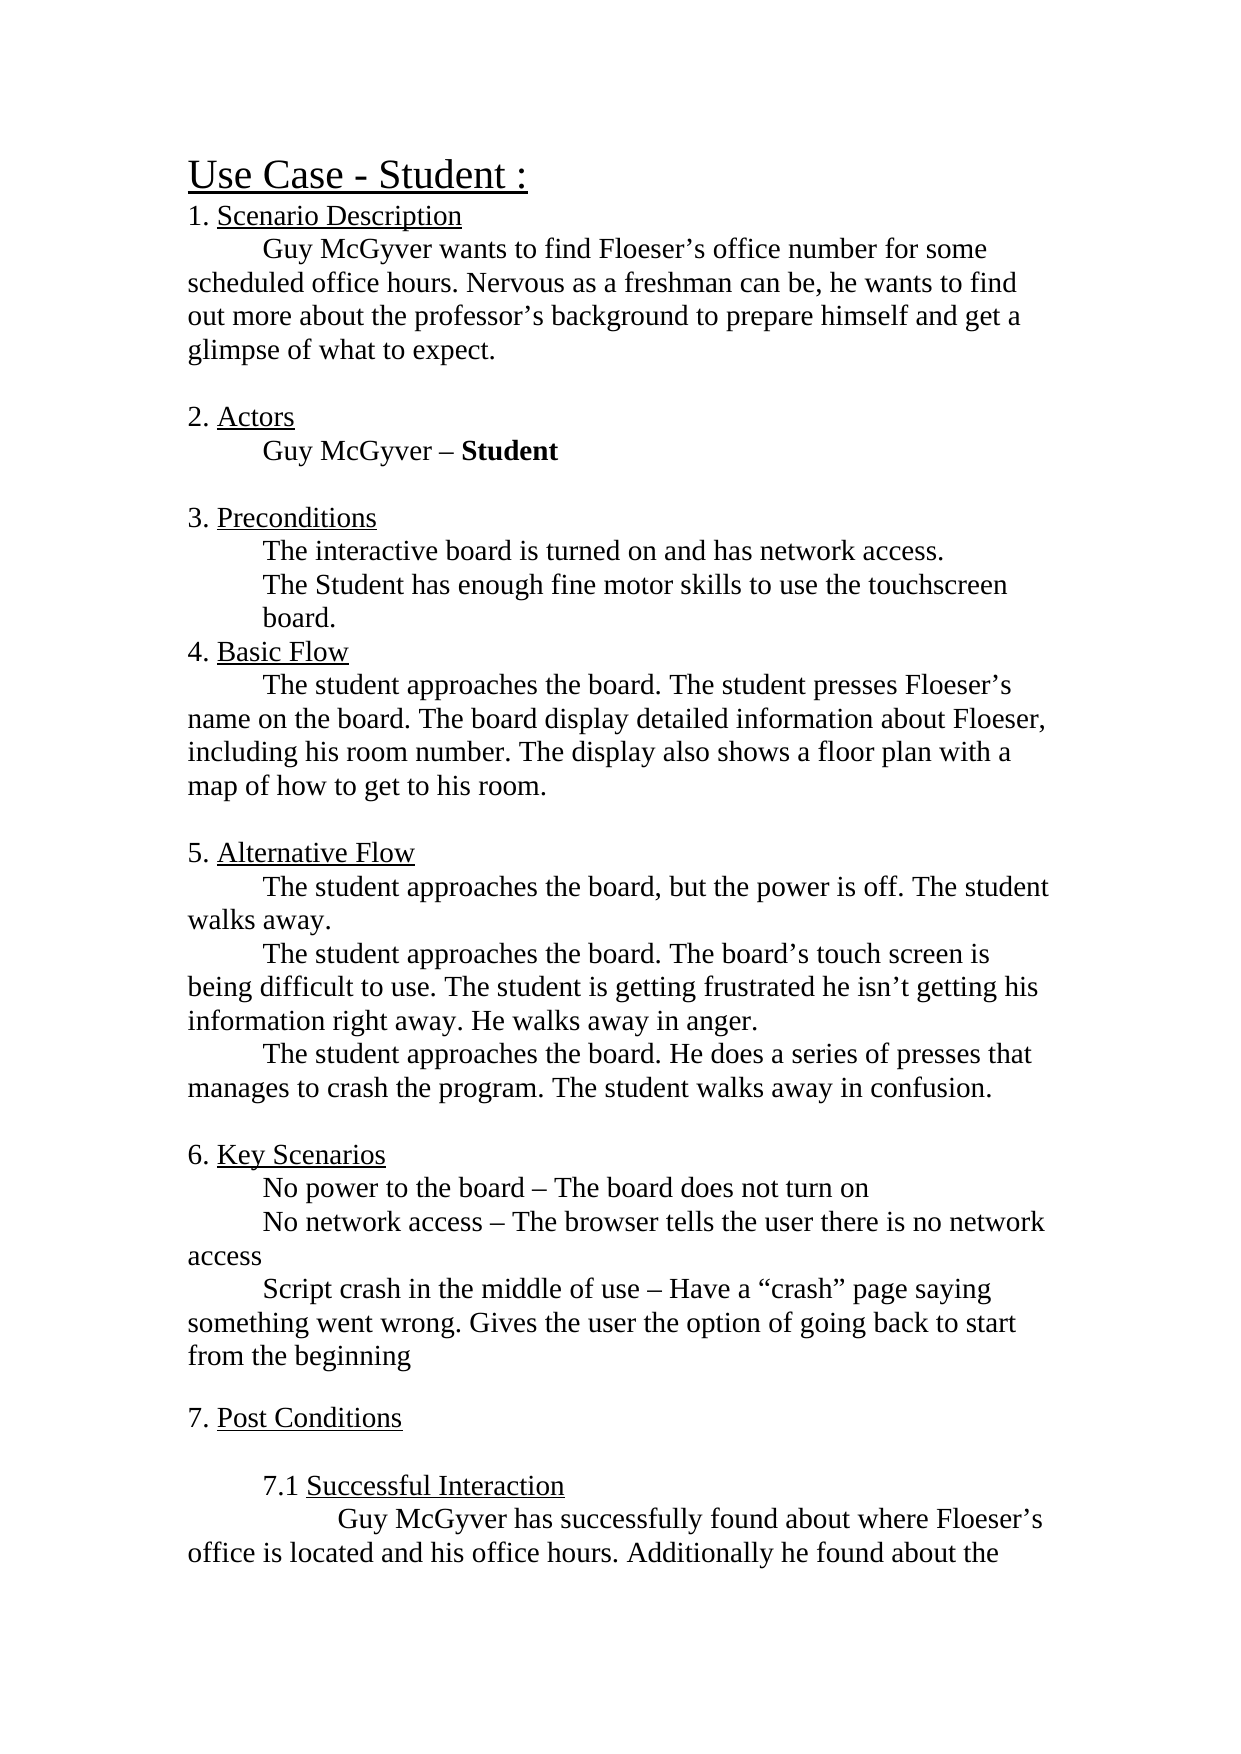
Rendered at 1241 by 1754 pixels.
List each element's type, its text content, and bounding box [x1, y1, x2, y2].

text No power to the board – The board does not turn on [187, 1171, 1053, 1204]
text Guy McGyver – Student [187, 433, 1053, 466]
text The student approaches the board. The student presses Floeser’s name on the board. The board display detailed information about Floeser, including his room number. The display also shows a floor plan with a map of how to get to his room. [187, 667, 1053, 802]
text Use Case - Student : [187, 150, 1053, 198]
text The student approaches the board. The board’s touch screen is being difficult to use. The student is getting frustrated he isn’t getting his information right away. He walks away in anger. [187, 936, 1053, 1036]
text 4. Basic Flow [187, 634, 1053, 667]
text Script crash in the middle of use – Have a “crash” page saying something went wrong. Gives the user the option of going back to start from the beginning [187, 1271, 1053, 1372]
text 7. Post Conditions [187, 1401, 1053, 1434]
text The student approaches the board, but the power is off. The student walks away. [187, 869, 1053, 936]
text The interactive board is turned on and has network access. [187, 533, 1053, 567]
text 2. Actors [187, 399, 1053, 433]
text 7.1 Successful Interaction [187, 1468, 1053, 1501]
text No network access – The browser tells the user there is no network access [187, 1204, 1053, 1271]
text The Student has enough fine motor skills to use the touchscreen board. [262, 567, 1053, 634]
text 3. Preconditions [187, 500, 1053, 533]
text 6. Key Scenarios [187, 1137, 1053, 1171]
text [187, 1501, 1053, 1568]
text 1. Scenario Description [187, 198, 1053, 231]
text The student approaches the board. He does a series of presses that manages to crash the program. The student walks away in confusion. [187, 1036, 1053, 1103]
text 5. Alternative Flow [187, 835, 1053, 869]
text Guy McGyver wants to find Floeser’s office number for some scheduled office hours. Nervous as a freshman can be, he wants to find out more about the professor’s background to prepare himself and get a glimpse of what to expect. [187, 231, 1053, 366]
